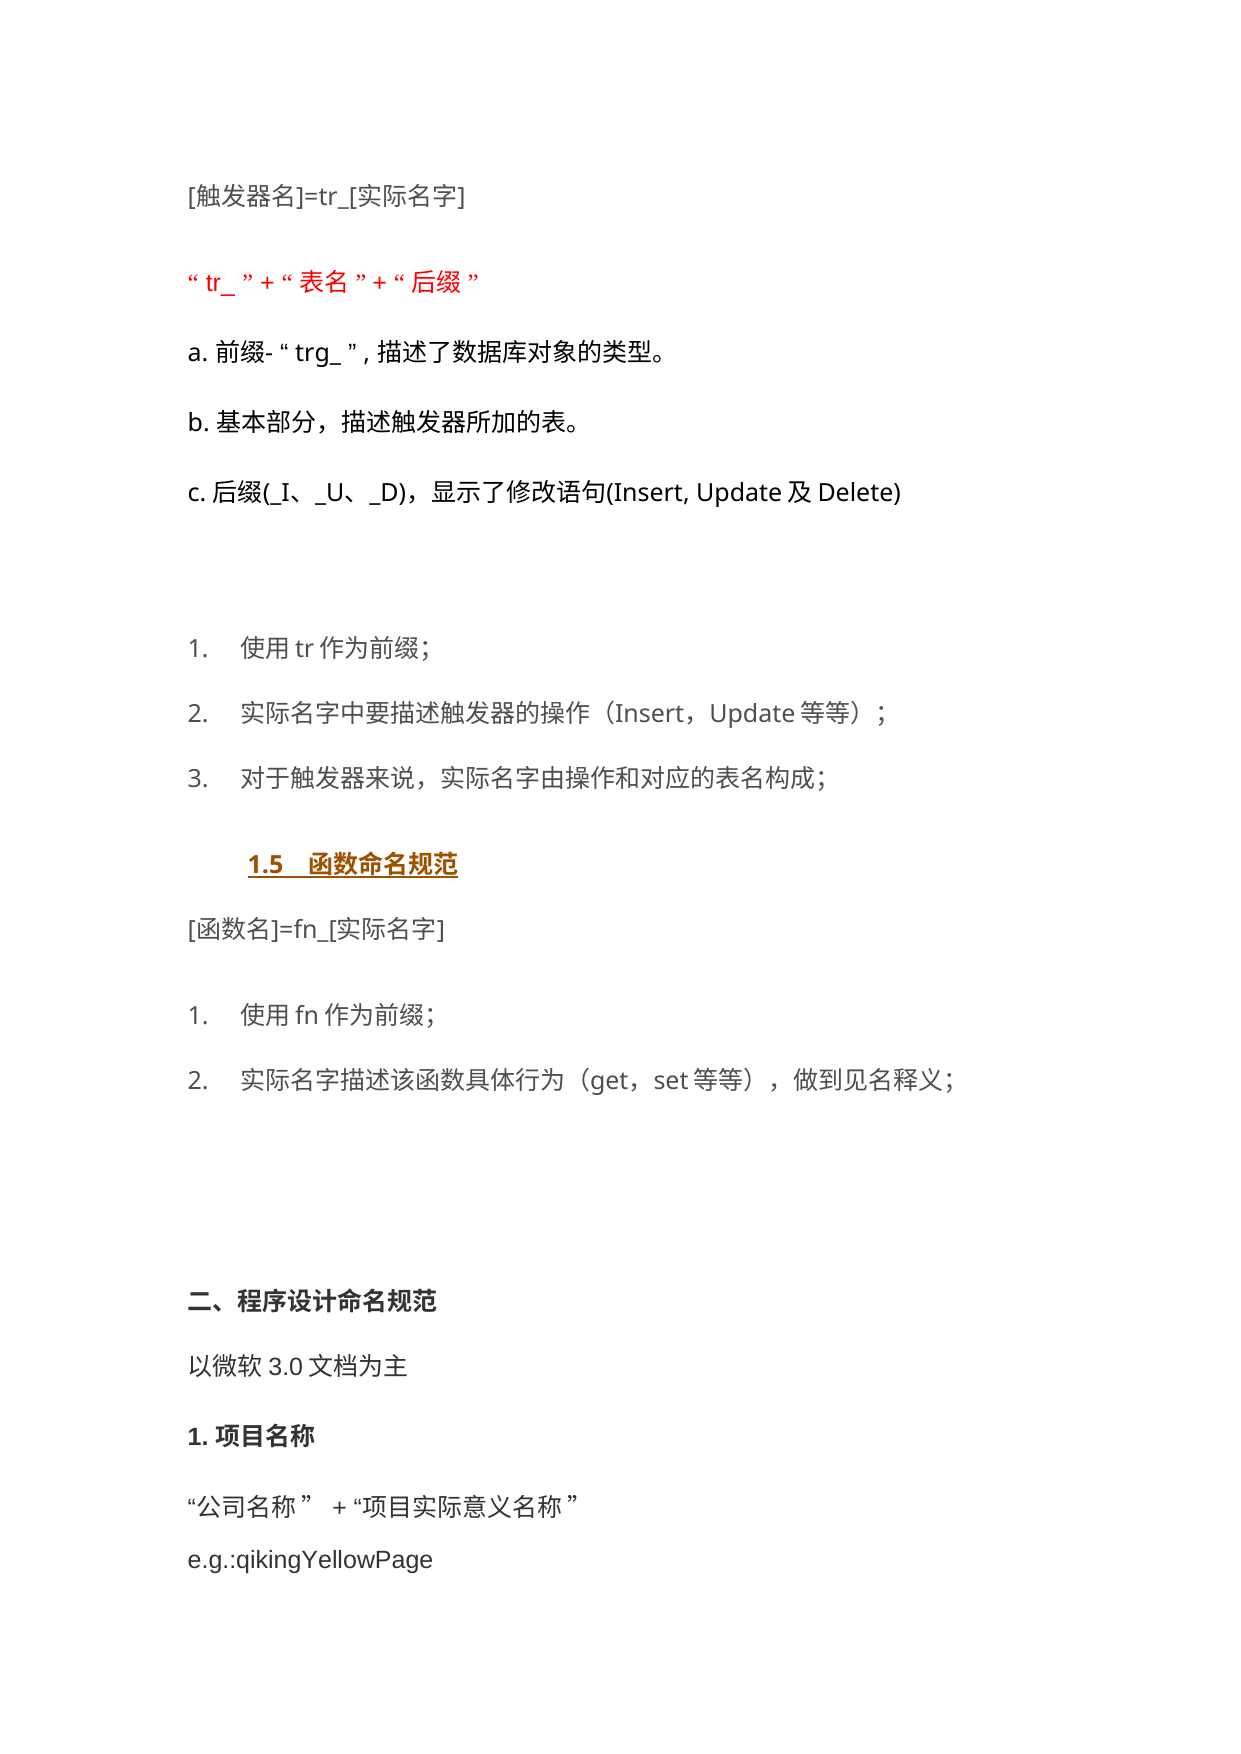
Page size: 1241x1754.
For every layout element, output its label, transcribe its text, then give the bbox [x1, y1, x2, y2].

subtitle 程序设计命名规范 [187, 1267, 1053, 1332]
text 以微软 3.0文档为主 [187, 1332, 1053, 1397]
text “公司名称 ” + “项目实际意义名称 ” [187, 1473, 1053, 1538]
text a. 前缀- “ trg_ ” , 描述了数据库对象的类型。 [187, 318, 1053, 383]
text 3. 对于触发器来说，实际名字由操作和对应的表名构成； [187, 744, 1053, 809]
subtitle 1.5 函数命名规范 [247, 830, 1053, 895]
text 1. 使用fn作为前缀； [187, 981, 1053, 1046]
text 1. 使用tr作为前缀； [187, 614, 1053, 679]
text [触发器名]=tr_[实际名字] [187, 162, 1053, 227]
text “ tr_ ” + “ 表名 ” + “ 后缀 ” [187, 248, 1053, 313]
text 2. 实际名字描述该函数具体行为（get，set等等），做到见名释义； [187, 1046, 1053, 1111]
text 2. 实际名字中要描述触发器的操作（Insert，Update等等）； [187, 679, 1053, 744]
text 1. 项目名称 [187, 1402, 1053, 1467]
text b. 基本部分，描述触发器所加的表。 [187, 388, 1053, 453]
text [函数名]=fn_[实际名字] [187, 895, 1053, 960]
text c. 后缀(_I、_U、_D)，显示了修改语句(Insert, Update及Delete) [187, 458, 1053, 523]
text e.g.:qikingYellowPage [187, 1543, 1053, 1575]
